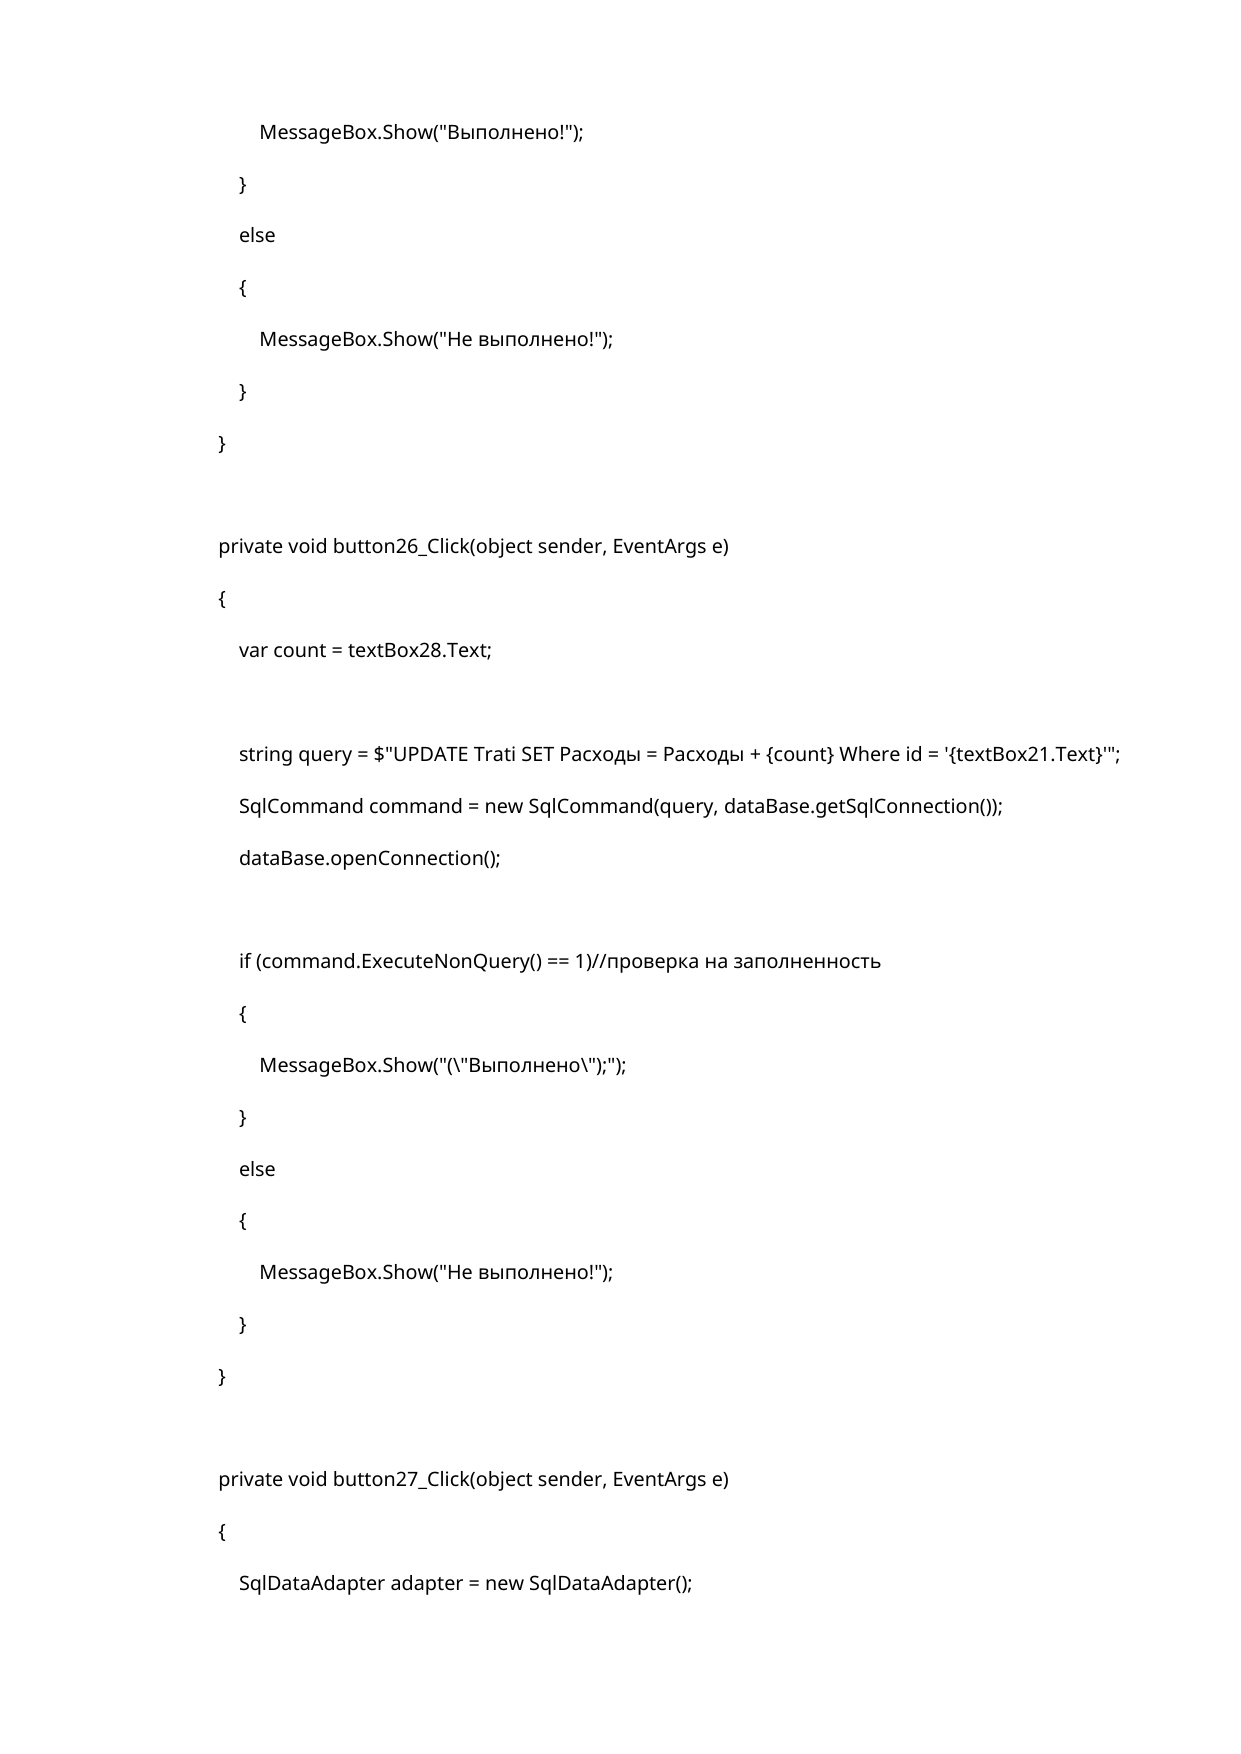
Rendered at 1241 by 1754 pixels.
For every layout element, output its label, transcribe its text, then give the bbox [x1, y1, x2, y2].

text MessageBox.Show("Выполнено!"); [177, 118, 1152, 145]
text string query = $"UPDATE Trati SET Расходы = Расходы + {count} Where id = '{textBox21.Text}'"; [177, 741, 1152, 768]
text } [177, 1310, 1152, 1337]
text private void button26_Click(object sender, EventArgs e) [177, 532, 1152, 559]
text } [177, 429, 1152, 456]
text dataBase.openConnection(); [177, 844, 1152, 871]
text SqlDataAdapter adapter = new SqlDataAdapter(); [177, 1569, 1152, 1596]
text } [177, 1362, 1152, 1389]
text MessageBox.Show("(\"Выполнено\");"); [177, 1051, 1152, 1078]
text else [177, 222, 1152, 249]
text private void button27_Click(object sender, EventArgs e) [177, 1465, 1152, 1492]
text { [177, 584, 1152, 611]
text } [177, 377, 1152, 404]
text MessageBox.Show("Не выполнено!"); [177, 1258, 1152, 1285]
text { [177, 999, 1152, 1026]
text { [177, 1517, 1152, 1544]
text MessageBox.Show("Не выполнено!"); [177, 325, 1152, 352]
text } [177, 1103, 1152, 1130]
text SqlCommand command = new SqlCommand(query, dataBase.getSqlConnection()); [177, 792, 1152, 819]
text var count = textBox28.Text; [177, 636, 1152, 663]
text else [177, 1155, 1152, 1182]
text } [177, 170, 1152, 197]
text if (command.ExecuteNonQuery() == 1)//проверка на заполненность [177, 948, 1152, 975]
text { [177, 273, 1152, 300]
text { [177, 1207, 1152, 1233]
